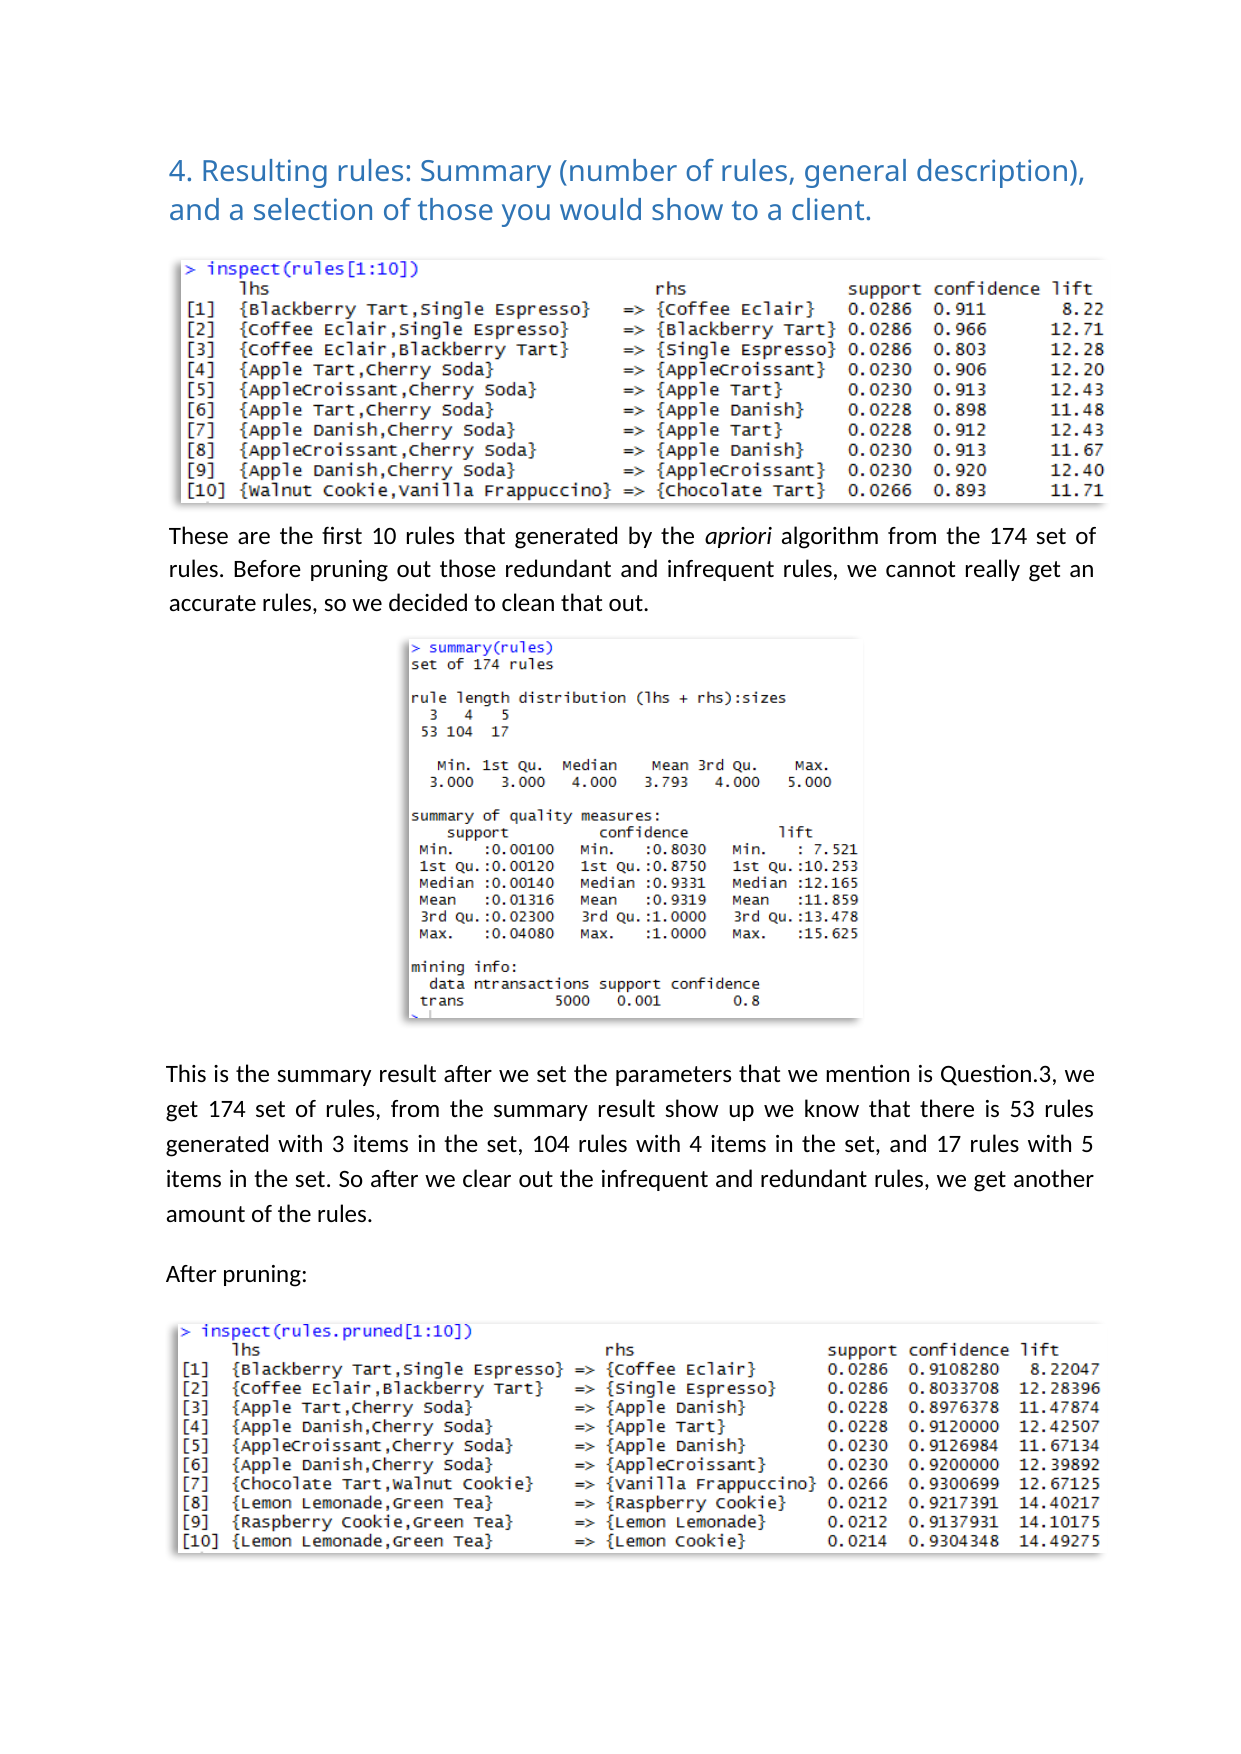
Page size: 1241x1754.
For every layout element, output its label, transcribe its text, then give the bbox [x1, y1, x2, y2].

picture [409, 639, 863, 1018]
text This is the summary result after we set the parameters that we mention is Question.3, we get 174 set of rules, from the summary result show up we know that there is 53 rules generated with 3 items in the set, 104 rules with 4 items in the set, and 17 rules with 5 items in the set. So after we clear out the infrequent and redundant rules, we get another amount of the rules. [166, 1058, 1097, 1229]
picture [181, 260, 1110, 503]
text After pruning: [166, 1258, 1097, 1289]
subtitle 4. Resulting rules: Summary (number of rules, general description), and a selection of those you would show to a client. [169, 150, 1097, 229]
picture [178, 1324, 1107, 1553]
